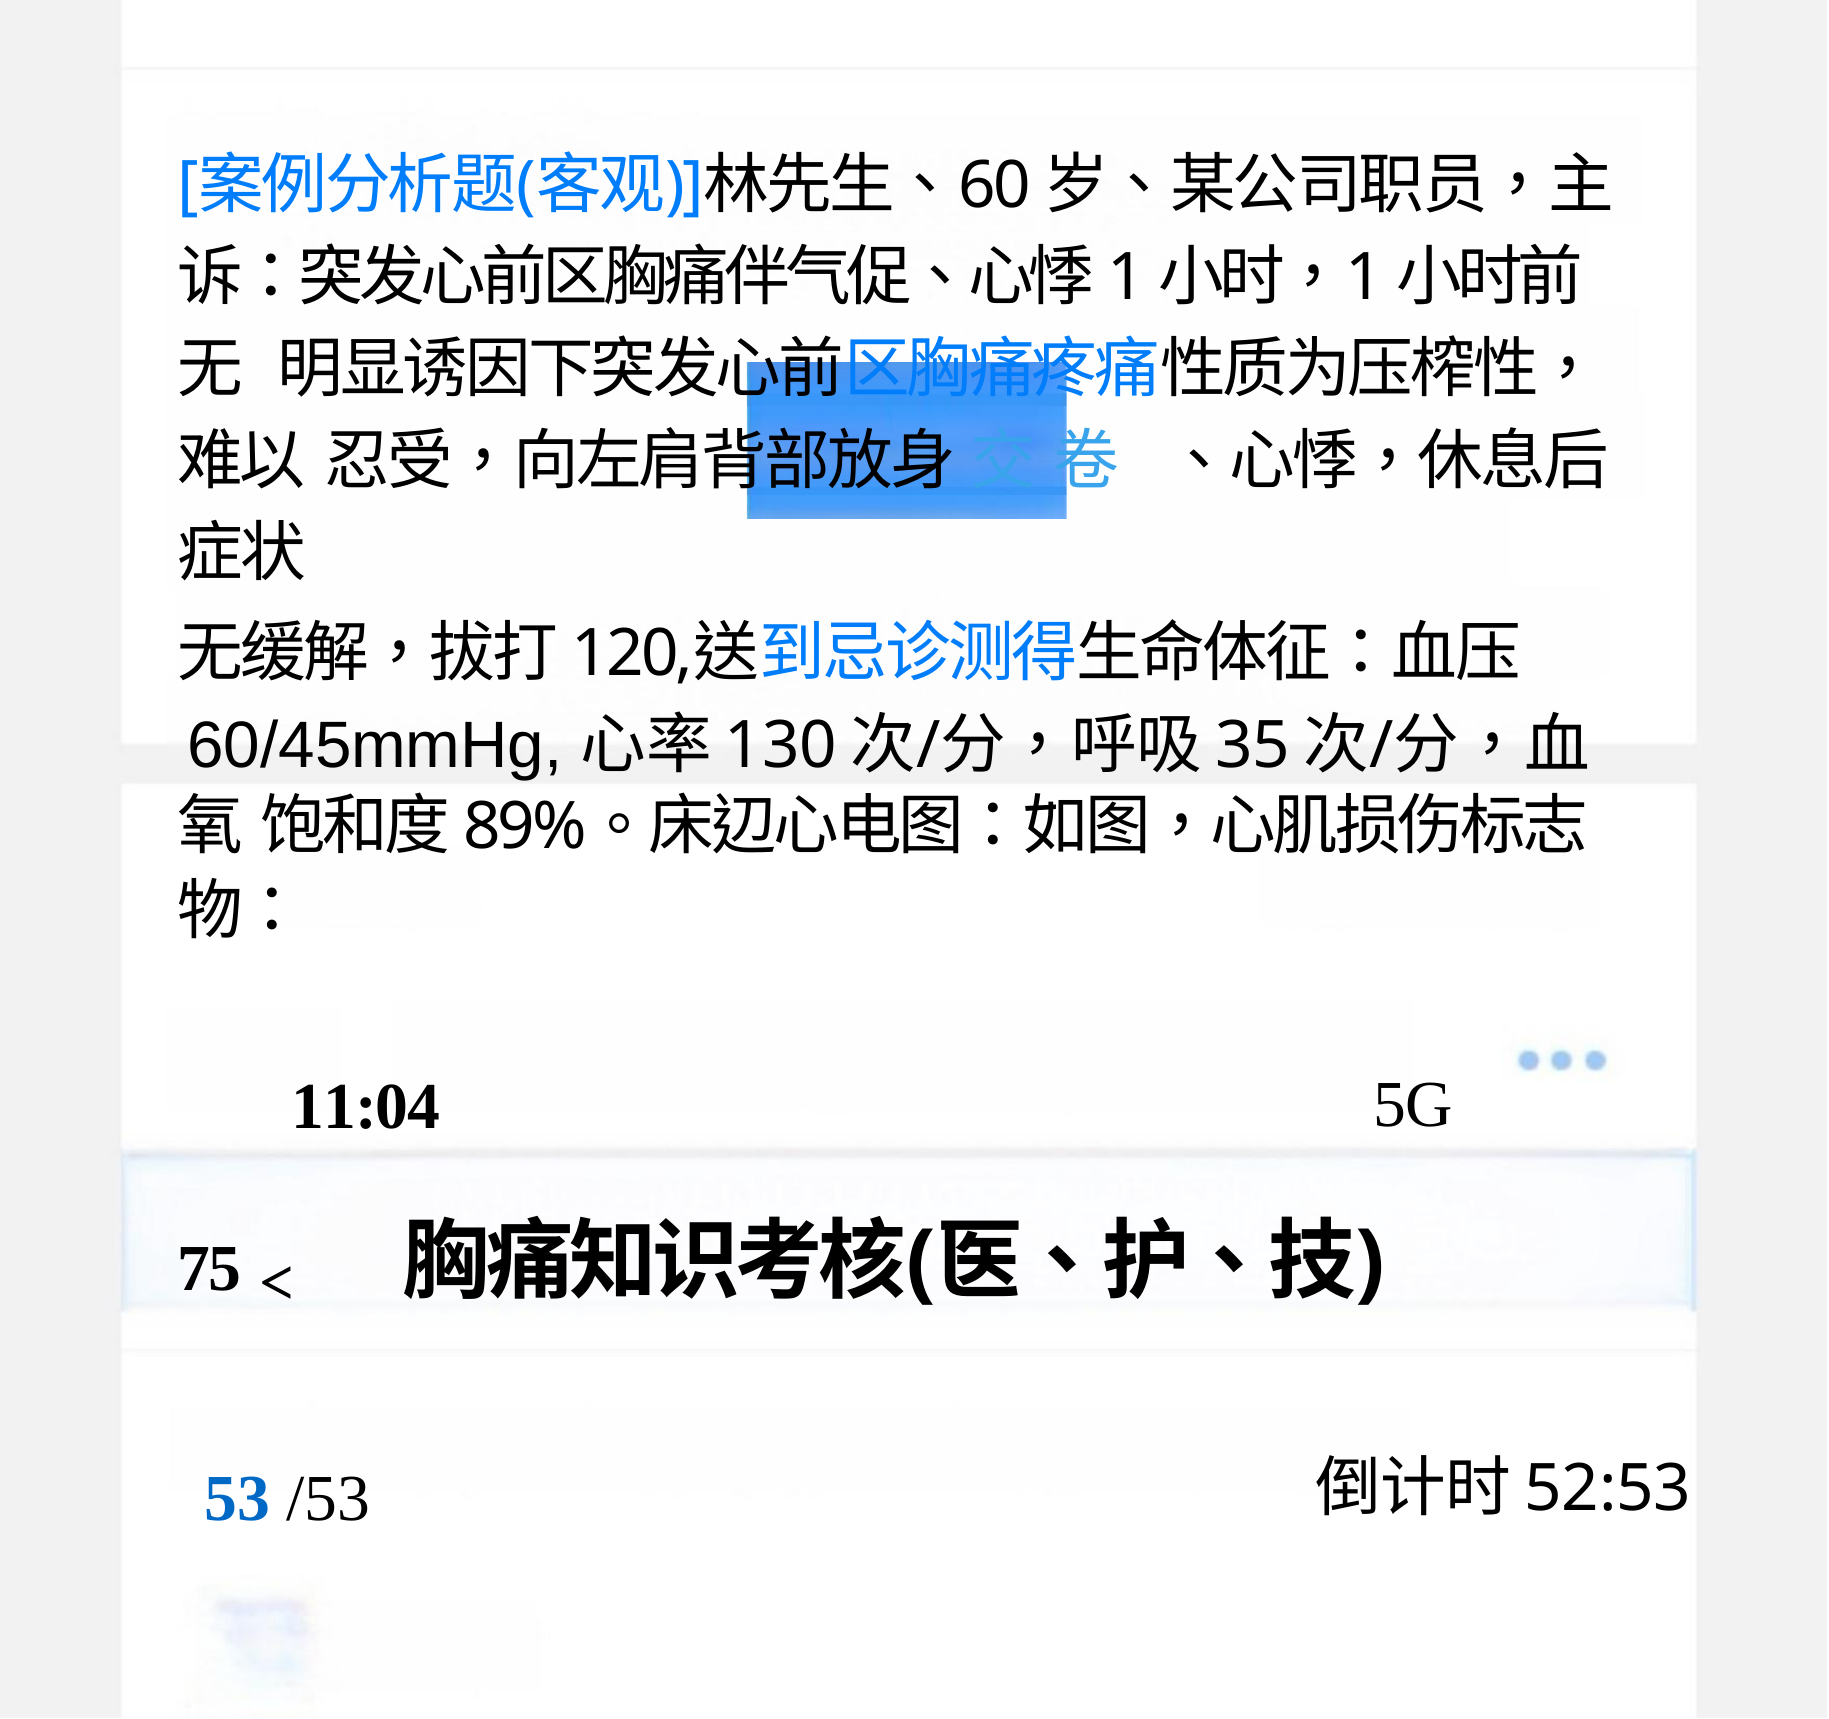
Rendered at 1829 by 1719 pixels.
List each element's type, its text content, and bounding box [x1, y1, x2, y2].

text 无缓解，拔打120,送到忌诊测得生命体征：血压 [177, 612, 1827, 691]
picture [0, 0, 1828, 1718]
text 60/45mmHg, 心率130次/分，呼吸35次/分，血氧 饱和度89%。床辺心电图：如图，心肌损伤标志物： [177, 700, 1591, 952]
text 11:04 5G 75 < 胸痛知识考核(医、护、技) [177, 1065, 1535, 1325]
text [案例分析题(客观)]林先生、60岁、某公司职员，主 诉：突发心前区胸痛伴气促、心悸1小时，1小时前无 明显诱因下突发心前区胸痛疼痛性质为压榨性，难以 忍受，向左肩背部放身 交 卷 、心悸，休息后症状 [177, 137, 1627, 594]
